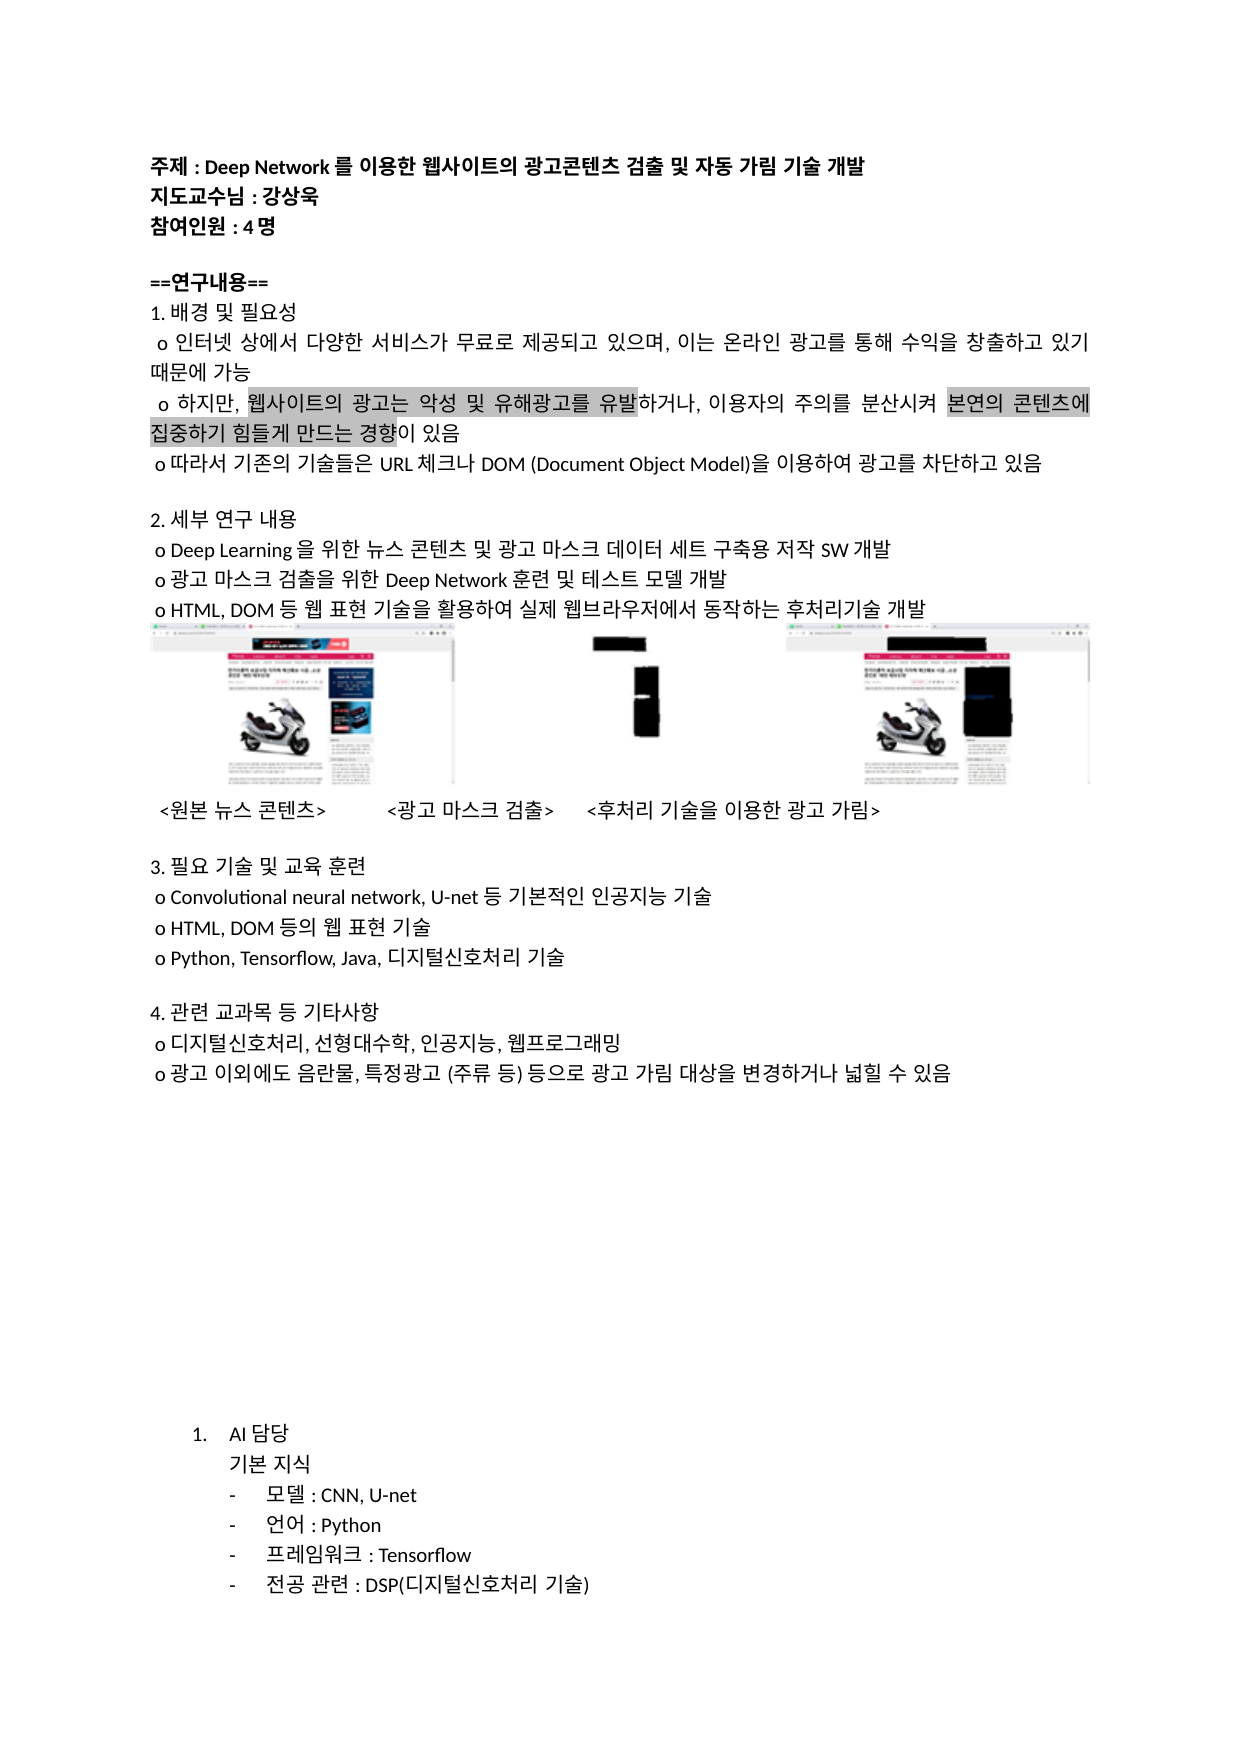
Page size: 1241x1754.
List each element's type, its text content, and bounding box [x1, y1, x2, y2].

text o HTML, DOM 등 웹 표현 기술을 활용하여 실제 웹브라우저에서 동작하는 후처리기술 개발 [150, 593, 1090, 623]
text o Python, Tensorflow, Java, 디지털신호처리 기술 [150, 941, 1090, 971]
text 4. 관련 교과목 등 기타사항 [150, 997, 1090, 1027]
text 참여인원 : 4명 [150, 210, 1090, 241]
list 전공 관련 : DSP(디지털신호처리 기술) [229, 1569, 1090, 1599]
text o Deep Learning을 위한 뉴스 콘텐츠 및 광고 마스크 데이터 세트 구축용 저작 SW 개발 [150, 533, 1090, 563]
text 주제 : Deep Network를 이용한 웹사이트의 광고콘텐츠 검출 및 자동 가림 기술 개발 [150, 150, 1090, 180]
list AI 담당 [192, 1418, 1090, 1448]
text o 광고 마스크 검출을 위한 Deep Network 훈련 및 테스트 모델 개발 [150, 563, 1090, 593]
picture [150, 623, 1091, 795]
text 2. 세부 연구 내용 [150, 503, 1090, 533]
text <원본 뉴스 콘텐츠> <광고 마스크 검출> <후처리 기술을 이용한 광고 가림> [150, 795, 1090, 825]
text o Convolutional neural network, U-net 등 기본적인 인공지능 기술 [150, 881, 1090, 911]
text o 인터넷 상에서 다양한 서비스가 무료로 제공되고 있으며, 이는 온라인 광고를 통해 수익을 창출하고 있기 때문에 가능 [150, 326, 1090, 387]
text ==연구내용== [150, 266, 1090, 296]
list 기본 지식 [229, 1448, 1090, 1478]
text o 광고 이외에도 음란물, 특정광고 (주류 등) 등으로 광고 가림 대상을 변경하거나 넓힐 수 있음 [150, 1057, 1090, 1087]
list 프레임워크 : Tensorflow [229, 1538, 1090, 1569]
text o HTML, DOM 등의 웹 표현 기술 [150, 911, 1090, 941]
text 지도교수님 : 강상욱 [150, 180, 1090, 210]
list 언어 : Python [229, 1508, 1090, 1538]
text 1. 배경 및 필요성 [150, 296, 1090, 326]
text o 디지털신호처리, 선형대수학, 인공지능, 웹프로그래밍 [150, 1027, 1090, 1057]
text o 하지만, 웹사이트의 광고는 악성 및 유해광고를 유발하거나, 이용자의 주의를 분산시켜 본연의 콘텐츠에 집중하기 힘들게 만드는 경향이 있음 [397, 387, 1090, 447]
list 모델 : CNN, U-net [229, 1478, 1090, 1508]
text o 따라서 기존의 기술들은 URL 체크나 DOM (Document Object Model)을 이용하여 광고를 차단하고 있음 [150, 447, 1090, 477]
text 3. 필요 기술 및 교육 훈련 [150, 850, 1090, 881]
